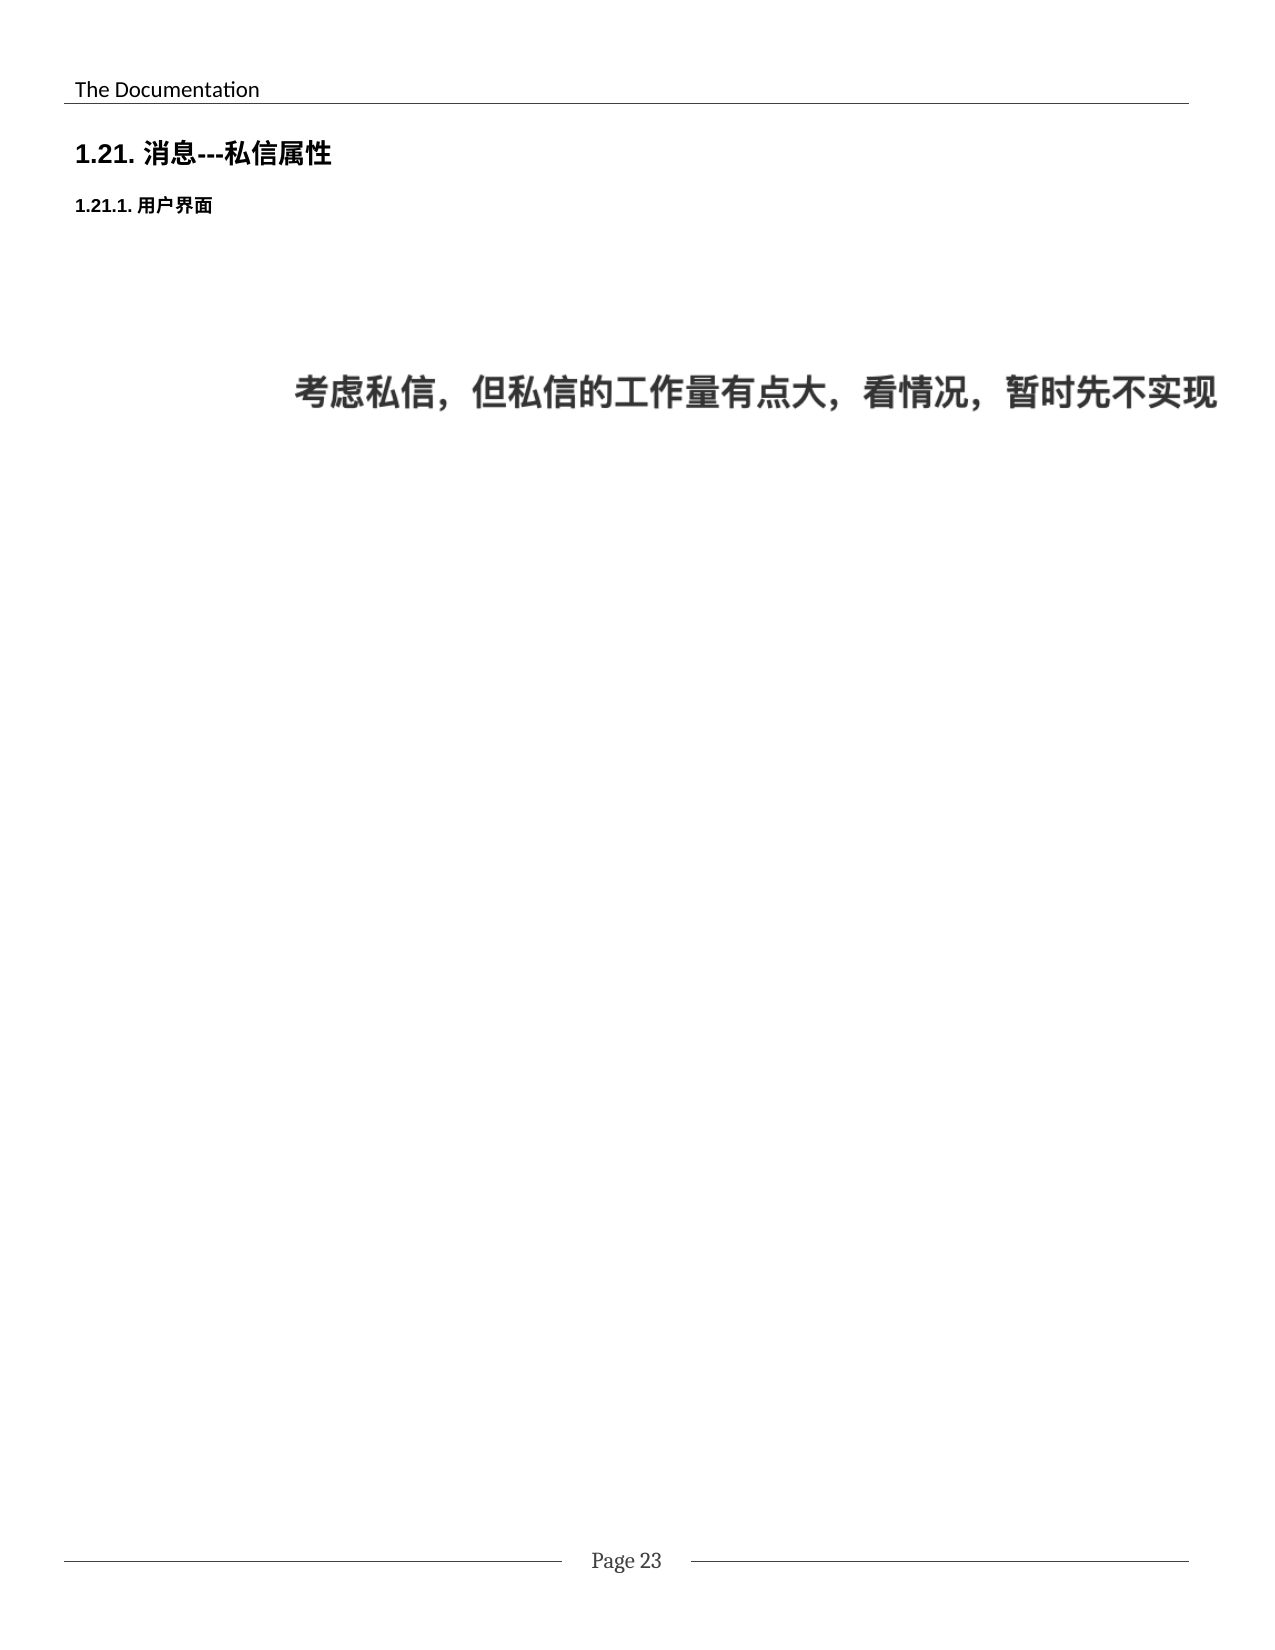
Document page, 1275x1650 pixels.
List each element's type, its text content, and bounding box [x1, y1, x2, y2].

subtitle 消息---私信属性 [75, 138, 1200, 169]
subtitle 用户界面 [75, 194, 1200, 216]
